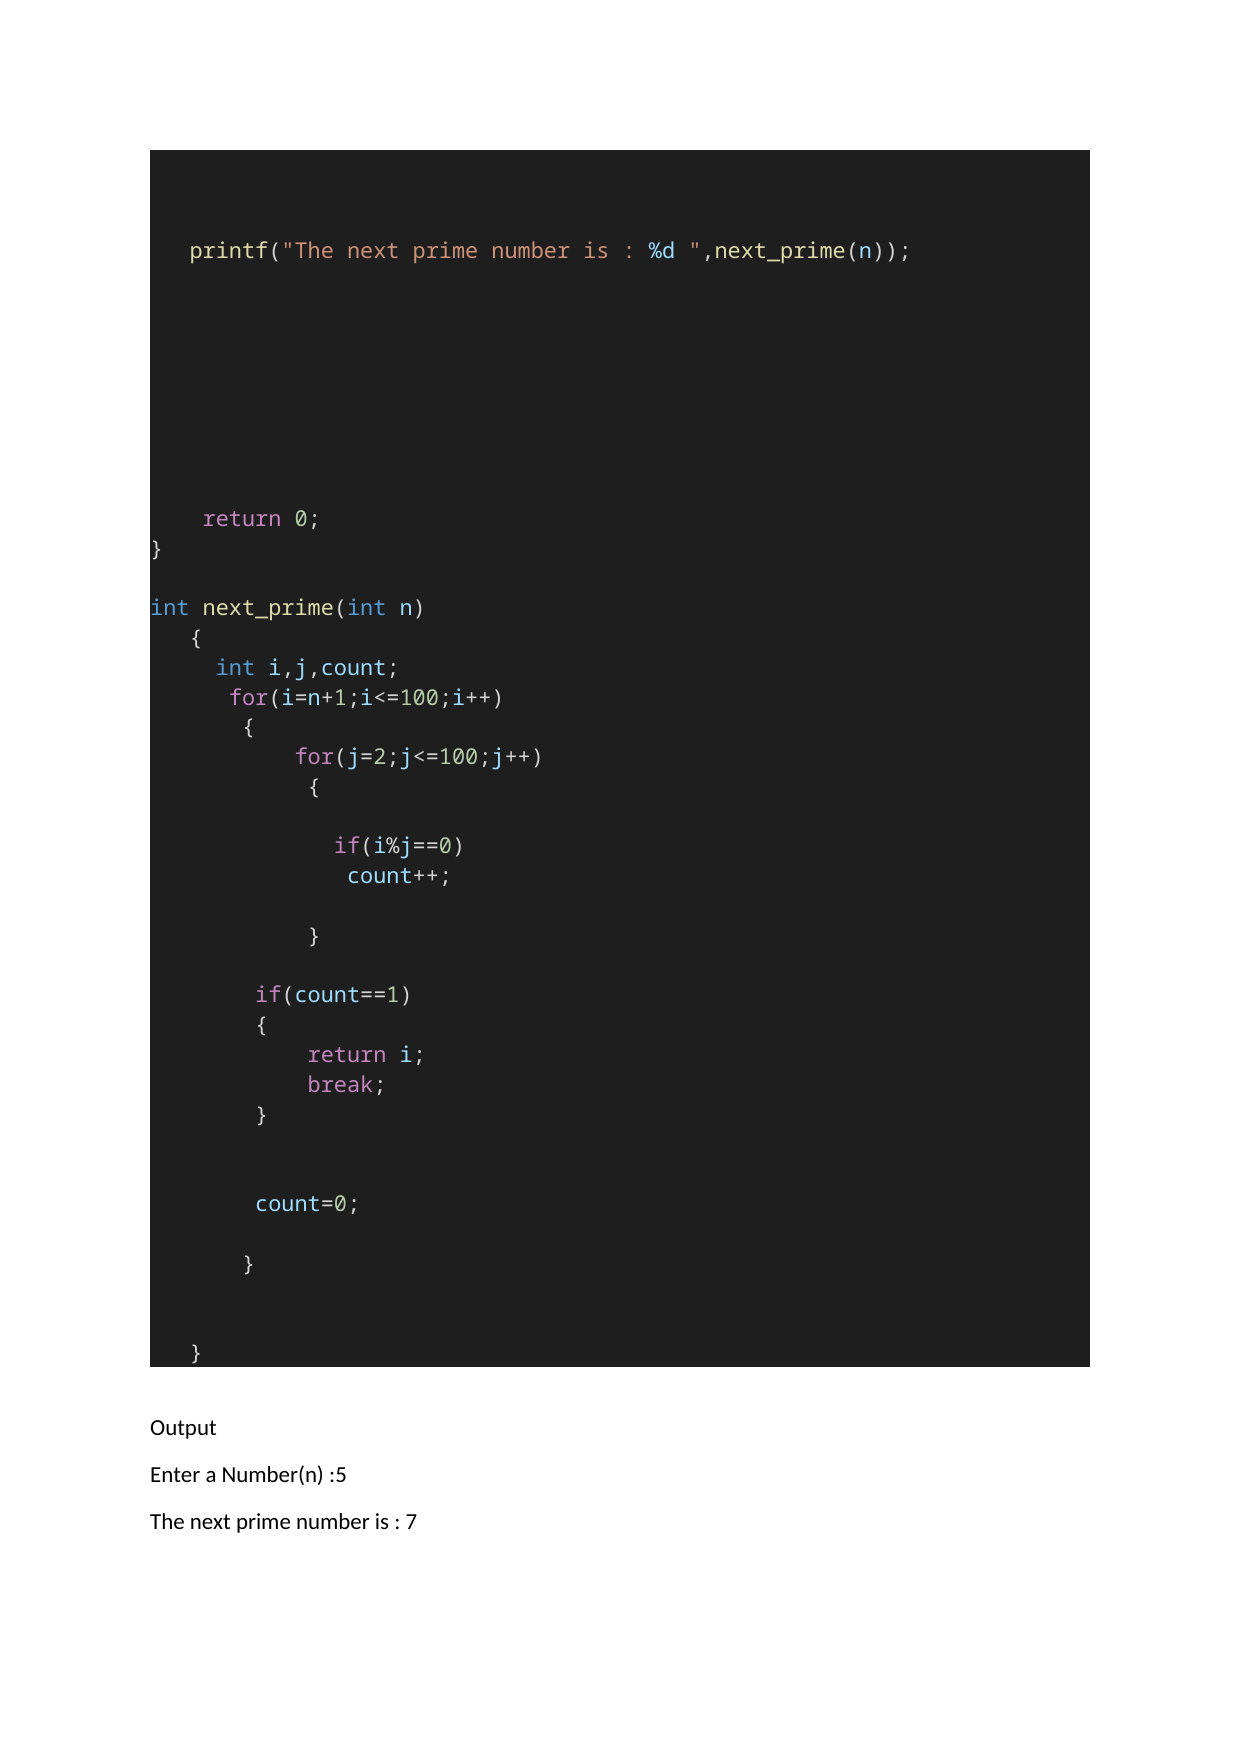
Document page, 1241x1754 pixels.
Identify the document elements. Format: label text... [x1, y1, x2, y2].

text count++; [150, 860, 1090, 890]
text } [150, 532, 1090, 562]
text if(count==1) [150, 979, 1090, 1009]
text Output [150, 1413, 1090, 1442]
text The next prime number is : 7 [150, 1507, 1090, 1535]
text printf("The next prime number is : %d ",next_prime(n)); [150, 234, 1090, 264]
text { [150, 622, 1090, 652]
text int next_prime(int n) [150, 592, 1090, 622]
text for(i=n+1;i<=100;i++) [150, 681, 1090, 711]
text if(i%j==0) [150, 830, 1090, 860]
text int i,j,count; [150, 652, 1090, 681]
text { [150, 1009, 1090, 1039]
text for(j=2;j<=100;j++) [150, 741, 1090, 771]
text } [150, 1247, 1090, 1277]
text } [150, 1337, 1090, 1367]
text { [150, 711, 1090, 741]
text return 0; [150, 503, 1090, 532]
text count=0; [150, 1188, 1090, 1218]
text Enter a Number(n) :5 [150, 1460, 1090, 1488]
text return i; [150, 1039, 1090, 1069]
text } [150, 1098, 1090, 1128]
text } [150, 920, 1090, 949]
text { [150, 771, 1090, 801]
text break; [150, 1069, 1090, 1098]
